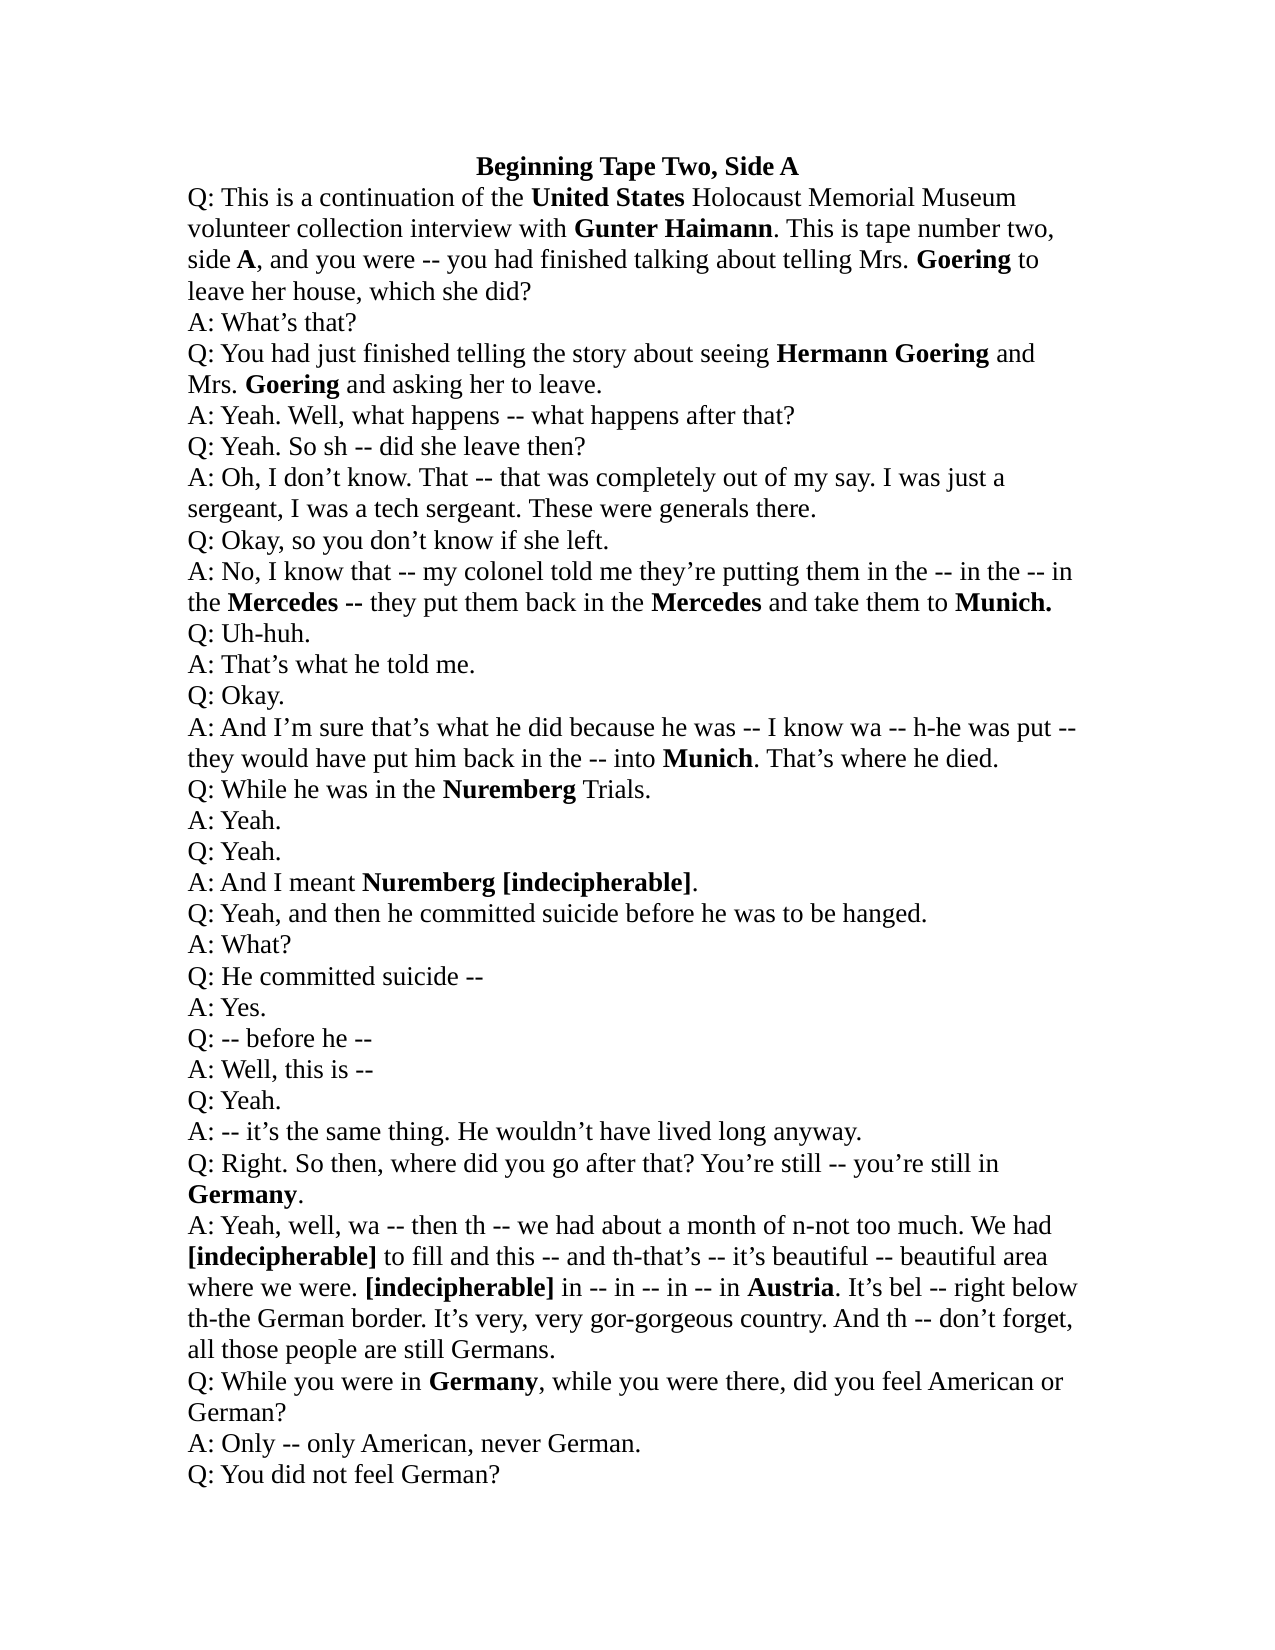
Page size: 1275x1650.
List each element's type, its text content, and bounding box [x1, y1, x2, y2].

text Q: Yeah, and then he committed suicide before he was to be hanged. [187, 897, 1087, 929]
text Q: Uh-huh. [187, 617, 1087, 648]
text A: What? [187, 929, 1087, 960]
text Q: While you were in Germany, while you were there, did you feel American or German? [187, 1365, 1087, 1427]
text Q: You had just finished telling the story about seeing Hermann Goering and Mrs. Goering and asking her to leave. [187, 337, 1087, 399]
text A: Well, this is -- [187, 1053, 1087, 1084]
text A: Only -- only American, never German. [187, 1427, 1087, 1458]
text A: That’s what he told me. [187, 648, 1087, 679]
text Q: While he was in the Nuremberg Trials. [187, 773, 1087, 804]
text A: No, I know that -- my colonel told me they’re putting them in the -- in the -- in the Mercedes -- they put them back in the Mercedes and take them to Munich. [187, 555, 1087, 617]
text Q: He committed suicide -- [187, 960, 1087, 991]
text A: And I’m sure that’s what he did because he was -- I know wa -- h-he was put -- they would have put him back in the -- into Munich. That’s where he died. [187, 711, 1087, 773]
text Beginning Tape Two, Side A [187, 150, 1087, 181]
text Q: Right. So then, where did you go after that? You’re still -- you’re still in Germany. [187, 1147, 1087, 1209]
text Q: This is a continuation of the United States Holocaust Memorial Museum volunteer collection interview with Gunter Haimann. This is tape number two, side A, and you were -- you had finished talking about telling Mrs. Goering to leave her house, which she did? [187, 181, 1087, 306]
text A: Oh, I don’t know. That -- that was completely out of my say. I was just a sergeant, I was a tech sergeant. These were generals there. [187, 461, 1087, 524]
text A: And I meant Nuremberg [indecipherable]. [187, 866, 1087, 897]
text Q: Okay. [187, 679, 1087, 711]
text Q: Okay, so you don’t know if she left. [187, 524, 1087, 555]
text A: Yes. [187, 991, 1087, 1022]
text Q: -- before he -- [187, 1022, 1087, 1053]
text Q: You did not feel German? [187, 1458, 1087, 1489]
text Q: Yeah. [187, 835, 1087, 866]
text Q: Yeah. So sh -- did she leave then? [187, 430, 1087, 461]
text A: Yeah. Well, what happens -- what happens after that? [187, 399, 1087, 430]
text A: What’s that? [187, 306, 1087, 337]
text Q: Yeah. [187, 1084, 1087, 1116]
text A: Yeah. [187, 804, 1087, 835]
text A: Yeah, well, wa -- then th -- we had about a month of n-not too much. We had [indecipherable] to fill and this -- and th-that’s -- it’s beautiful -- beautiful area where we were. [indecipherable] in -- in -- in -- in Austria. It’s bel -- right below th-the German border. It’s very, very gor-gorgeous country. And th -- don’t forget, all those people are still Germans. [187, 1209, 1087, 1365]
text A: -- it’s the same thing. He wouldn’t have lived long anyway. [187, 1116, 1087, 1147]
